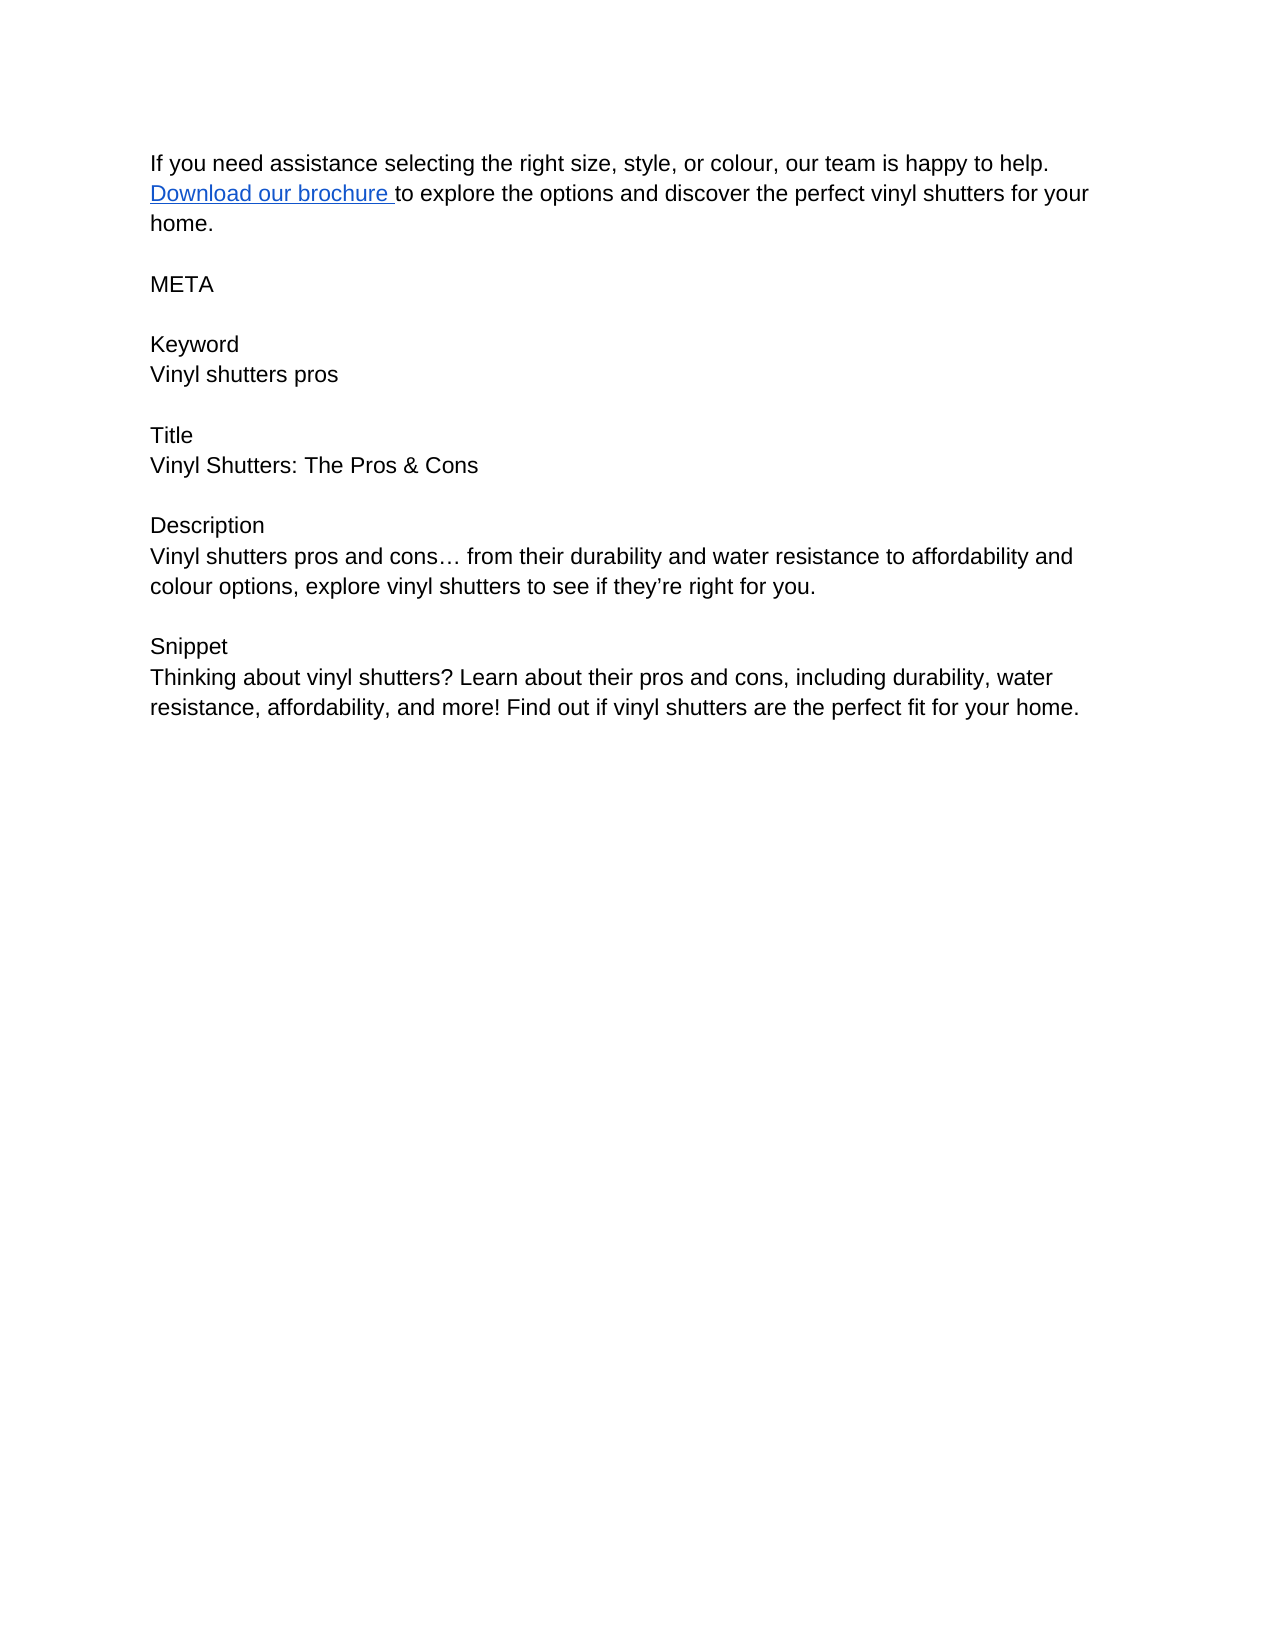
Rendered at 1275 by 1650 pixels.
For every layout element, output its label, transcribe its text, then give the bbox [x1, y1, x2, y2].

text Snippet Thinking about vinyl shutters? Learn about their pros and cons, including durability, water resistance, affordability, and more! Find out if vinyl shutters are the perfect fit for your home. [150, 633, 1125, 720]
text Description [150, 512, 1125, 539]
text Title Vinyl Shutters: The Pros & Cons [150, 422, 1125, 478]
text If you need assistance selecting the right size, style, or colour, our team is happy to help. Download our brochure to explore the options and discover the perfect vinyl shutters for your home. [150, 150, 1125, 237]
text Vinyl shutters pros and cons… from their durability and water resistance to affordability and colour options, explore vinyl shutters to see if they’re right for you. [150, 543, 1125, 599]
text Keyword [150, 331, 1125, 358]
text META [150, 271, 1125, 297]
text Vinyl shutters pros [150, 361, 1125, 388]
